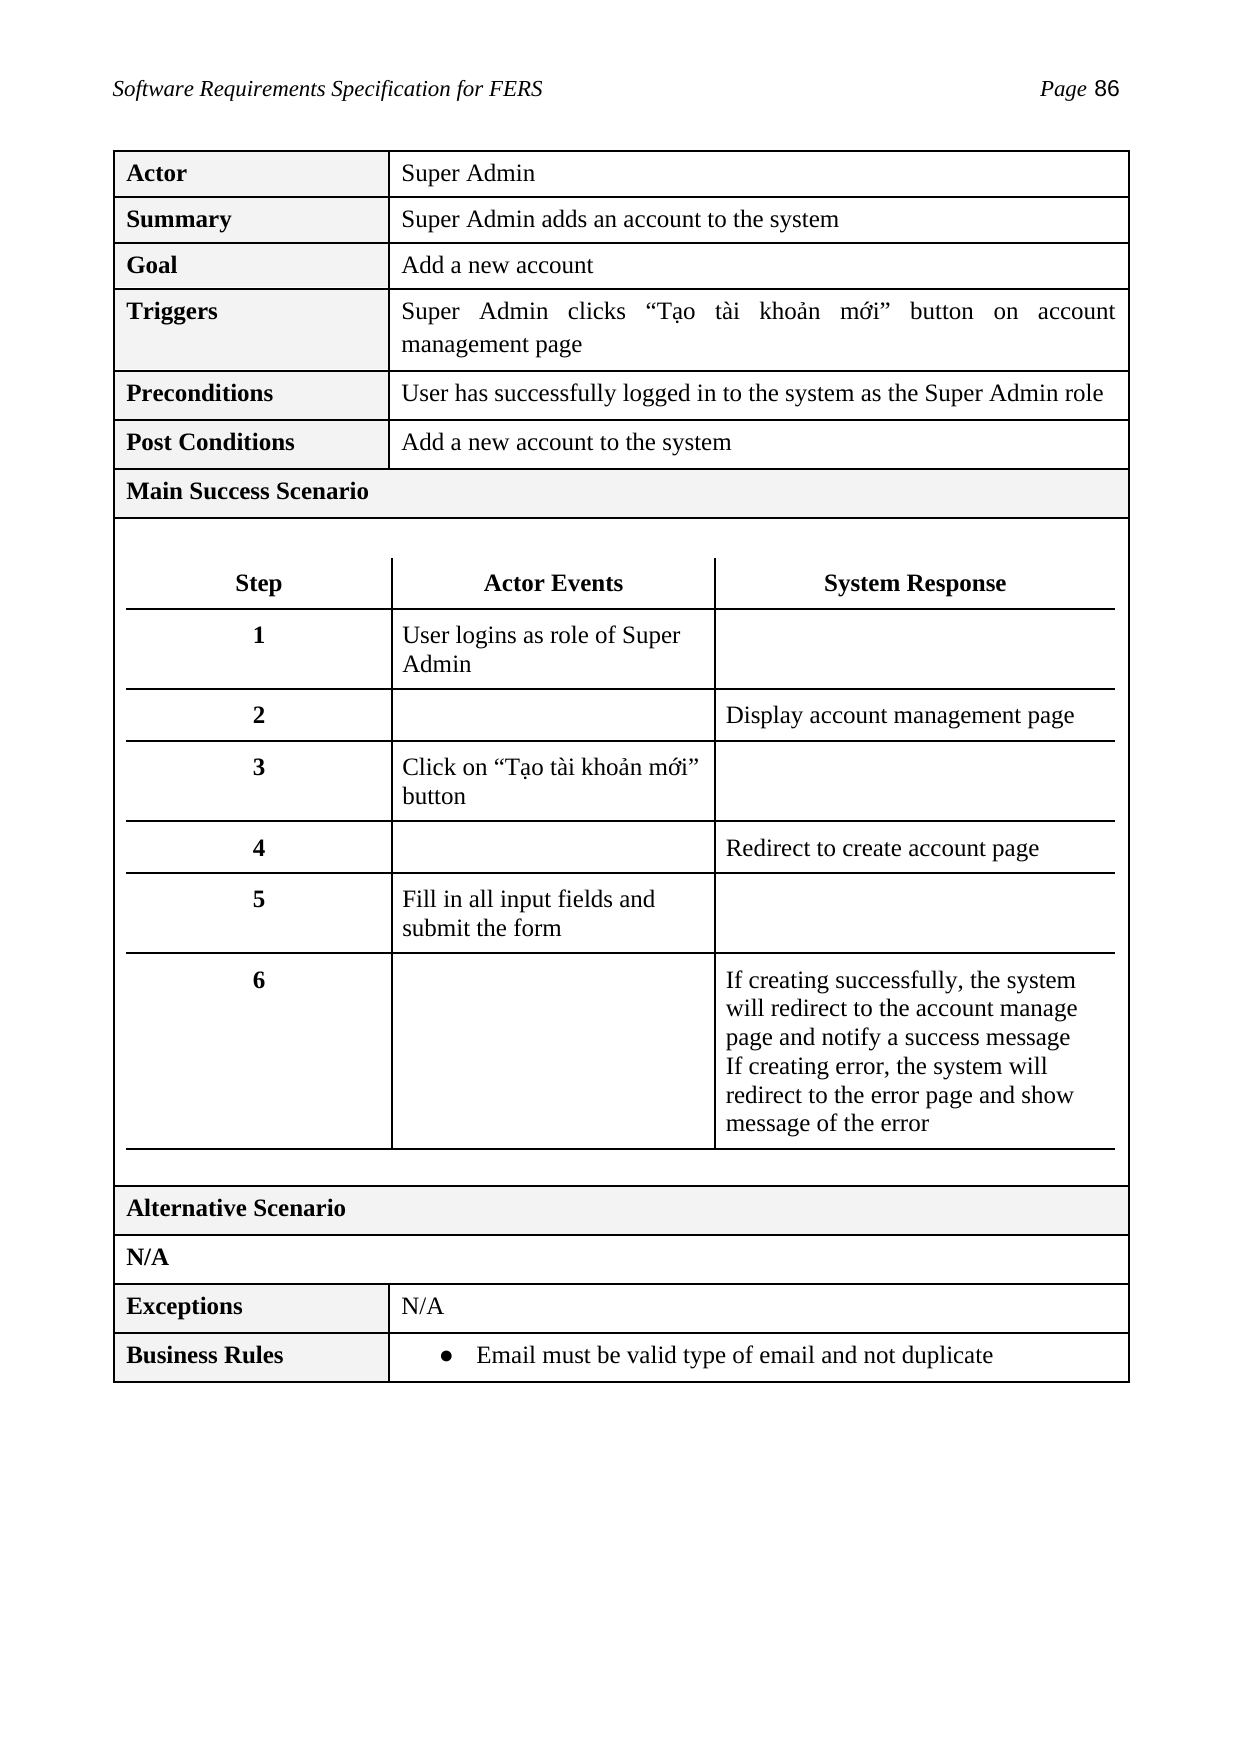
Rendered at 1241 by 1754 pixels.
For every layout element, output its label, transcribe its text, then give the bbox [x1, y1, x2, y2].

table_cell Exceptions [115, 1285, 388, 1332]
table_cell Email must be valid type of email and not duplicate [390, 1334, 1128, 1381]
table_cell Main Success Scenario [115, 470, 1128, 517]
table_cell Summary [115, 198, 388, 242]
table_cell Add a new account [390, 244, 1128, 287]
table_cell N/A [390, 1285, 1128, 1332]
table_cell Triggers [115, 290, 388, 369]
table_cell Post Conditions [115, 421, 388, 468]
table_cell Preconditions [115, 372, 388, 419]
table_cell [115, 519, 1128, 1185]
table_cell Super Admin adds an account to the system [390, 198, 1128, 242]
table_cell User has successfully logged in to the system as the Super Admin role [390, 372, 1128, 419]
table_cell Add a new account to the system [390, 421, 1128, 468]
table_cell Alternative Scenario [115, 1187, 1128, 1234]
table_cell Goal [115, 244, 388, 287]
table_cell Super Admin [390, 152, 1128, 196]
table_cell N/A [115, 1236, 1128, 1283]
table_cell Actor [115, 152, 388, 196]
table_cell Super Admin clicks “Tạo tài khoản mới” button on account management page [390, 290, 1128, 369]
table_cell Business Rules [115, 1334, 388, 1381]
